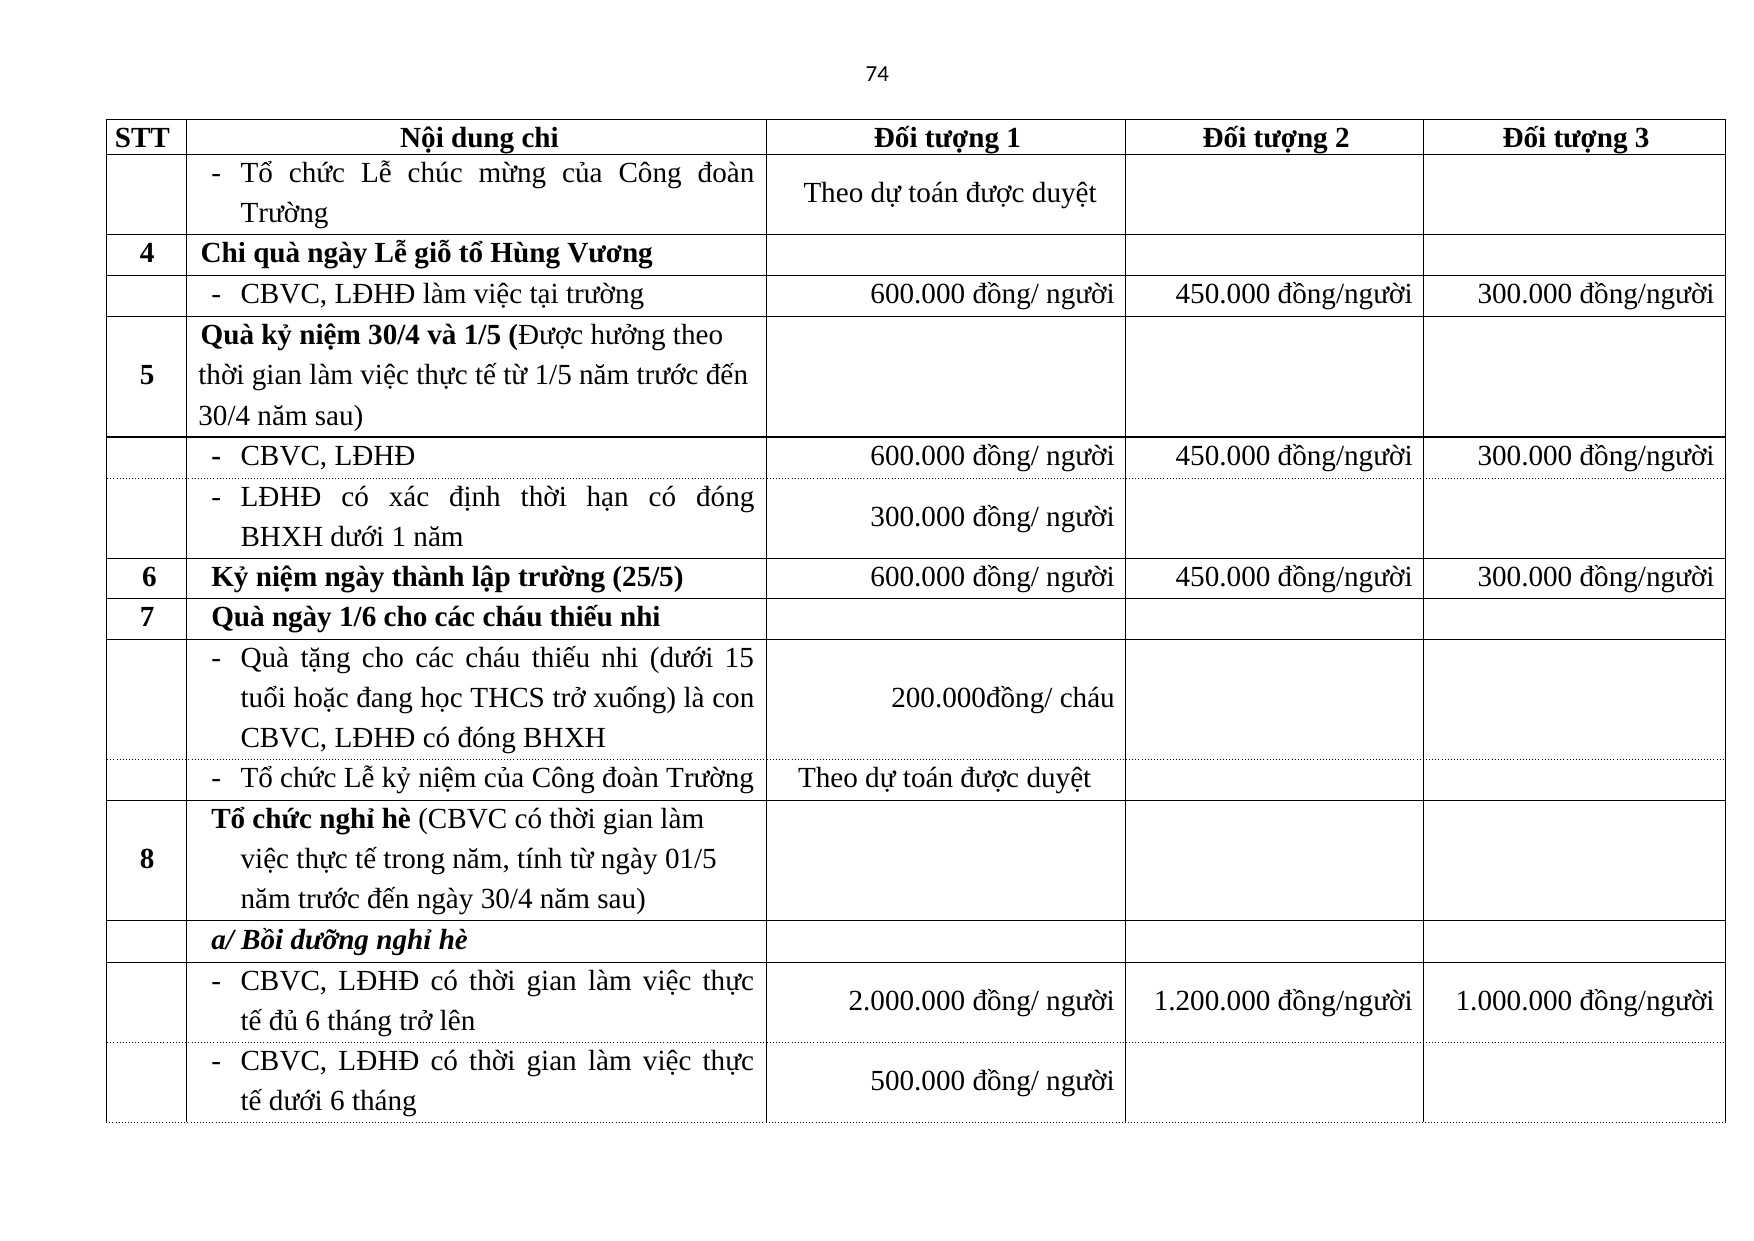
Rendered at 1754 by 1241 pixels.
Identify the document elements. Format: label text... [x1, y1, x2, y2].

table_cell 450.000 đồng/người [1126, 559, 1423, 597]
table_cell Chi quà ngày Lễ giỗ tổ Hùng Vương [187, 235, 766, 275]
table_cell 300.000 đồng/người [1424, 276, 1725, 316]
table_cell [1424, 317, 1725, 436]
table_cell Tổ chức Lễ chúc mừng của Công đoàn Trường [187, 155, 766, 234]
table_cell 5 [107, 317, 186, 436]
table_cell [1126, 478, 1423, 558]
table_cell 4 [107, 235, 186, 275]
table_cell [1126, 759, 1423, 800]
table_cell 600.000 đồng/ người [767, 276, 1125, 316]
table_cell Tổ chức nghỉ hè (CBVC có thời gian làm việc thực tế trong năm, tính từ ngày 01/5 năm trước đến ngày 30/4 năm sau) [187, 801, 766, 920]
table_cell [107, 276, 186, 316]
table_cell Theo dự toán được duyệt [767, 759, 1125, 800]
table_cell 1.200.000 đồng/người [1126, 963, 1423, 1042]
table_cell [1424, 1042, 1725, 1122]
table_cell 300.000 đồng/ người [767, 478, 1125, 558]
table_cell Quà ngày 1/6 cho các cháu thiếu nhi [187, 599, 766, 639]
table_cell LĐHĐ có xác định thời hạn có đóng BHXH dưới 1 năm [187, 478, 766, 558]
table_cell Theo dự toán được duyệt [767, 155, 1125, 234]
table_cell [1424, 640, 1725, 759]
table_cell [767, 921, 1125, 962]
table_cell a/ Bồi dưỡng nghỉ hè [187, 921, 766, 962]
table_cell 2.000.000 đồng/ người [767, 963, 1125, 1042]
table_header Đối tượng 1 [767, 120, 1125, 154]
table_cell 8 [107, 801, 186, 920]
table_cell 300.000 đồng/người [1424, 559, 1725, 597]
table_cell 7 [107, 599, 186, 639]
table_cell Kỷ niệm ngày thành lập trường (25/5) [187, 559, 766, 597]
table_cell [1126, 1042, 1423, 1122]
table_cell [107, 438, 186, 478]
table_cell [1126, 599, 1423, 639]
table_cell [767, 235, 1125, 275]
table_cell [107, 640, 186, 759]
table_cell [1126, 317, 1423, 436]
table_cell [1126, 921, 1423, 962]
table_cell [1424, 235, 1725, 275]
table_cell [767, 801, 1125, 920]
table_cell [107, 478, 186, 558]
table_cell [107, 963, 186, 1042]
table_cell Quà tặng cho các cháu thiếu nhi (dưới 15 tuổi hoặc đang học THCS trở xuống) là con CBVC, LĐHĐ có đóng BHXH [187, 640, 766, 759]
table_cell CBVC, LĐHĐ có thời gian làm việc thực tế đủ 6 tháng trở lên [187, 963, 766, 1042]
table_cell CBVC, LĐHĐ có thời gian làm việc thực tế dưới 6 tháng [187, 1042, 766, 1122]
table_cell [107, 921, 186, 962]
table_cell [1424, 478, 1725, 558]
table_cell [1424, 599, 1725, 639]
table_header STT [107, 120, 186, 154]
table_cell CBVC, LĐHĐ làm việc tại trường [187, 276, 766, 316]
table_cell [1126, 155, 1423, 234]
table_cell 300.000 đồng/người [1424, 438, 1725, 478]
table_cell [1424, 921, 1725, 962]
table_cell [107, 155, 186, 234]
table_cell 450.000 đồng/người [1126, 276, 1423, 316]
table_cell [1126, 235, 1423, 275]
table_header Đối tượng 3 [1424, 120, 1725, 154]
table_cell [107, 759, 186, 800]
table_cell Tổ chức Lễ kỷ niệm của Công đoàn Trường [187, 759, 766, 800]
table_cell CBVC, LĐHĐ [187, 438, 766, 478]
table_cell [1424, 759, 1725, 800]
table_cell 200.000đồng/ cháu [767, 640, 1125, 759]
table_cell [107, 1042, 186, 1122]
table_cell [1424, 801, 1725, 920]
table_cell [1126, 640, 1423, 759]
table_cell 500.000 đồng/ người [767, 1042, 1125, 1122]
table_cell 6 [107, 559, 186, 597]
table_cell [1126, 801, 1423, 920]
table_header Nội dung chi [187, 120, 766, 154]
table_cell 450.000 đồng/người [1126, 438, 1423, 478]
table_cell 1.000.000 đồng/người [1424, 963, 1725, 1042]
table_header Đối tượng 2 [1126, 120, 1423, 154]
table_cell [1424, 155, 1725, 234]
table_cell 600.000 đồng/ người [767, 438, 1125, 478]
table_cell 600.000 đồng/ người [767, 559, 1125, 597]
table_cell [767, 599, 1125, 639]
table_cell Quà kỷ niệm 30/4 và 1/5 (Được hưởng theo thời gian làm việc thực tế từ 1/5 năm trước đến 30/4 năm sau) [187, 317, 766, 436]
table_cell [767, 317, 1125, 436]
